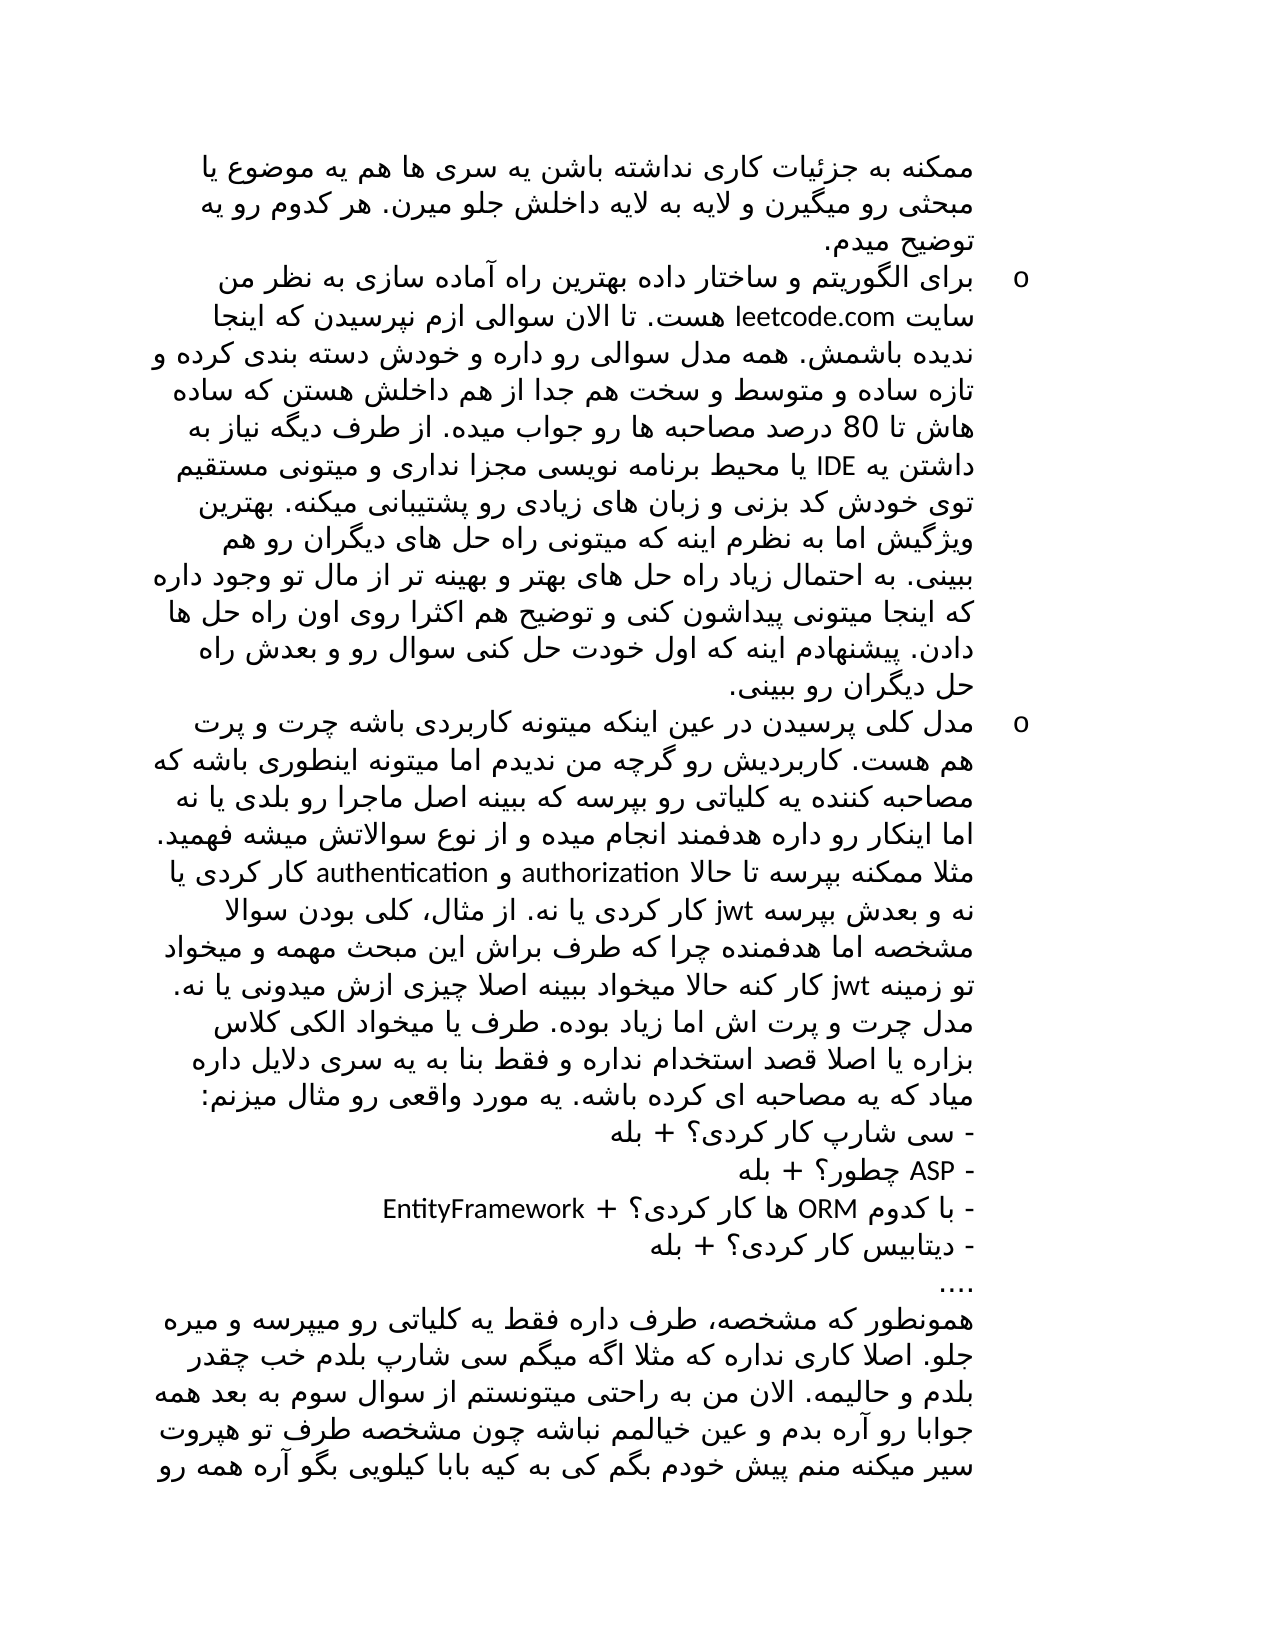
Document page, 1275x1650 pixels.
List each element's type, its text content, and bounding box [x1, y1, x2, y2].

list برای الگوریتم و ساختار داده بهترین راه آماده سازی به نظر من سایت leetcode.com هست. تا الان سوالی ازم نپرسیدن که اینجا ندیده باشمش. همه مدل سوالی رو داره و خودش دسته بندی کرده و تازه ساده و متوسط و سخت هم جدا از هم داخلش هستن که ساده هاش تا 80 درصد مصاحبه ها رو جواب میده. از طرف دیگه نیاز به داشتن یه IDE یا محیط برنامه نویسی مجزا نداری و میتونی مستقیم توی خودش کد بزنی و زبان های زیادی رو پشتیبانی میکنه. بهترین ویژگیش اما به نظرم اینه که میتونی راه حل های دیگران رو هم ببینی. به احتمال زیاد راه حل های بهتر و بهینه تر از مال تو وجود داره که اینجا میتونی پیداشون کنی و توضیح هم اکثرا روی اون راه حل ها دادن. پیشنهادم اینه که اول خودت حل کنی سوال رو و بعدش راه حل دیگران رو ببینی. [150, 260, 1012, 702]
